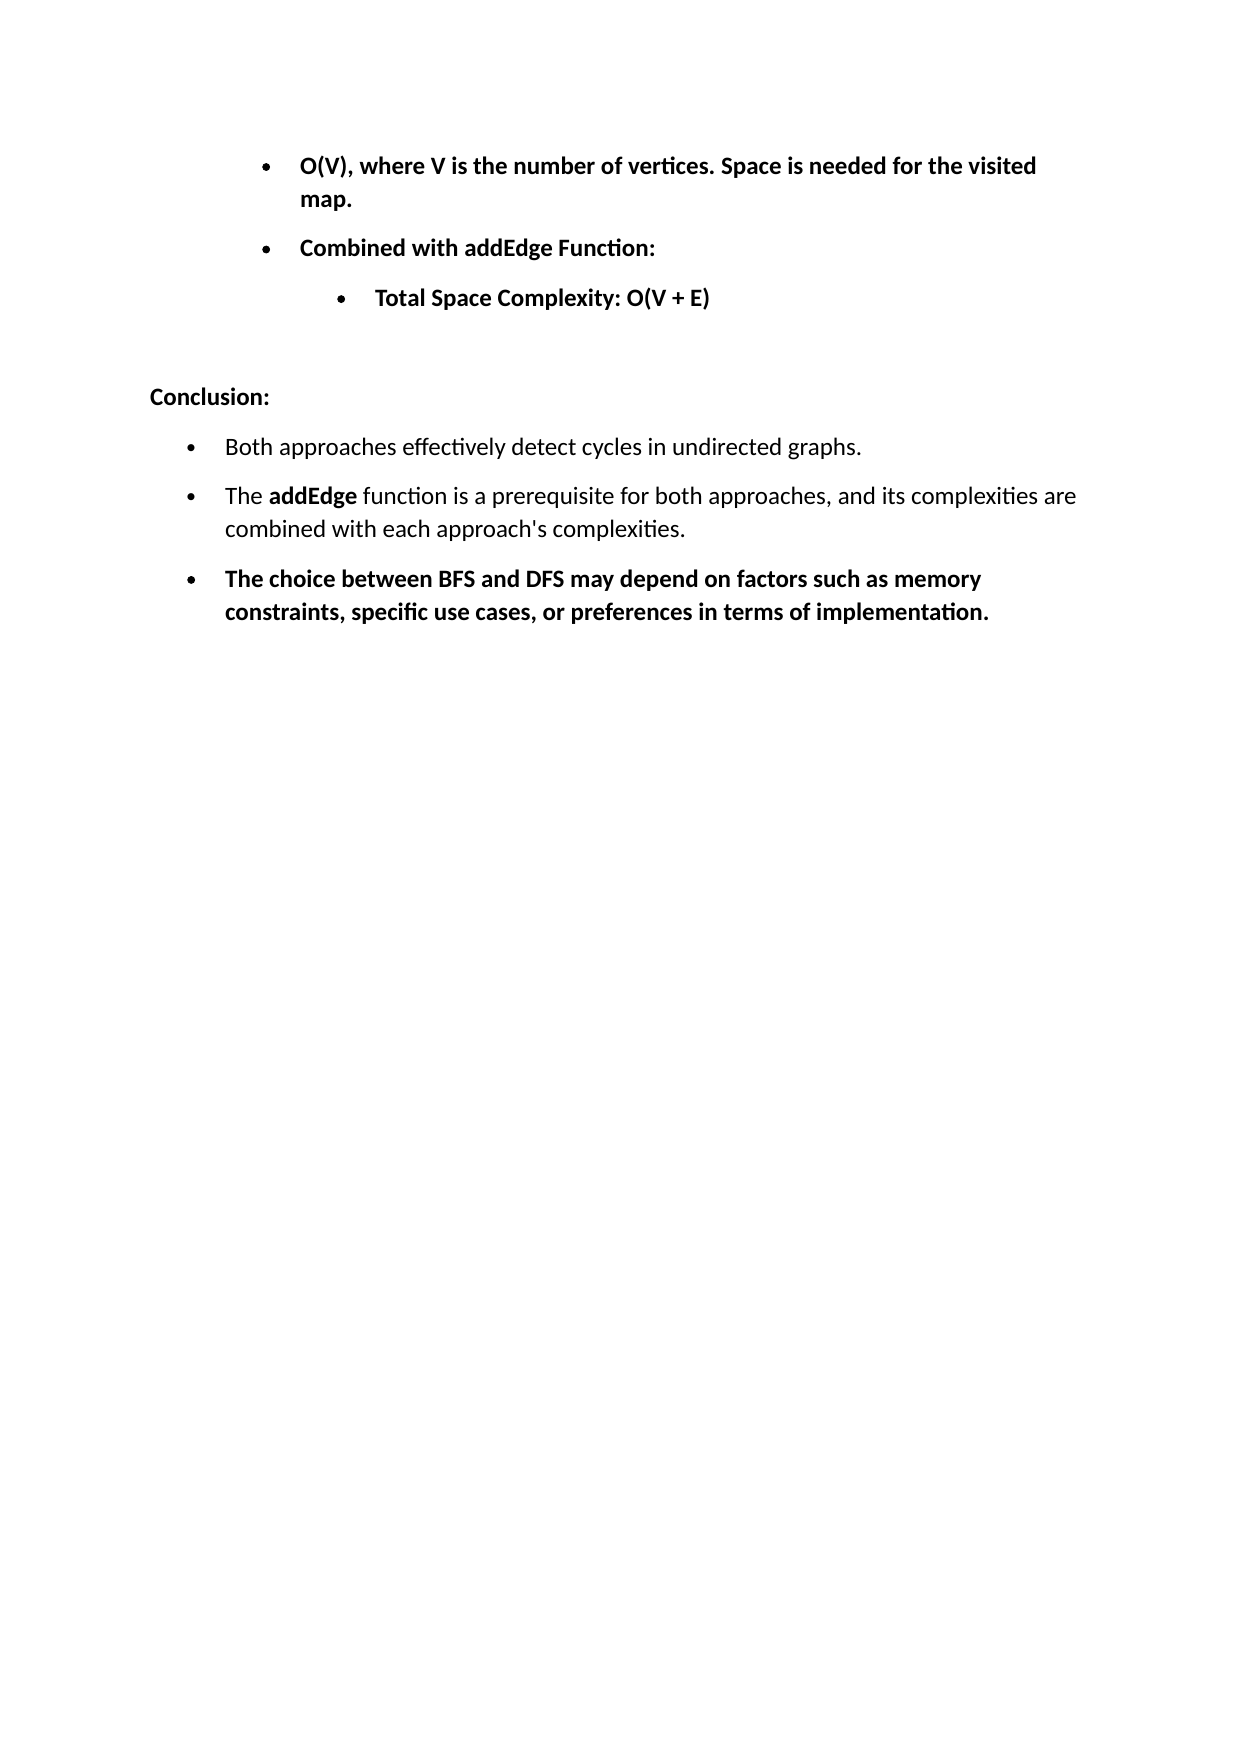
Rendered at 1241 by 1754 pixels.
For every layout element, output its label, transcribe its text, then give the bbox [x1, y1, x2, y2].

list The choice between BFS and DFS may depend on factors such as memory constraints, specific use cases, or preferences in terms of implementation. [187, 563, 1090, 626]
list Total Space Complexity: O(V + E) [337, 282, 1090, 313]
text Conclusion: [150, 381, 1090, 412]
list Combined with addEdge Function: [262, 232, 1090, 263]
list O(V), where V is the number of vertices. Space is needed for the visited map. [262, 150, 1090, 213]
list Both approaches effectively detect cycles in undirected graphs. [187, 431, 1090, 461]
list The addEdge function is a prerequisite for both approaches, and its complexities are combined with each approach's complexities. [187, 480, 1090, 544]
